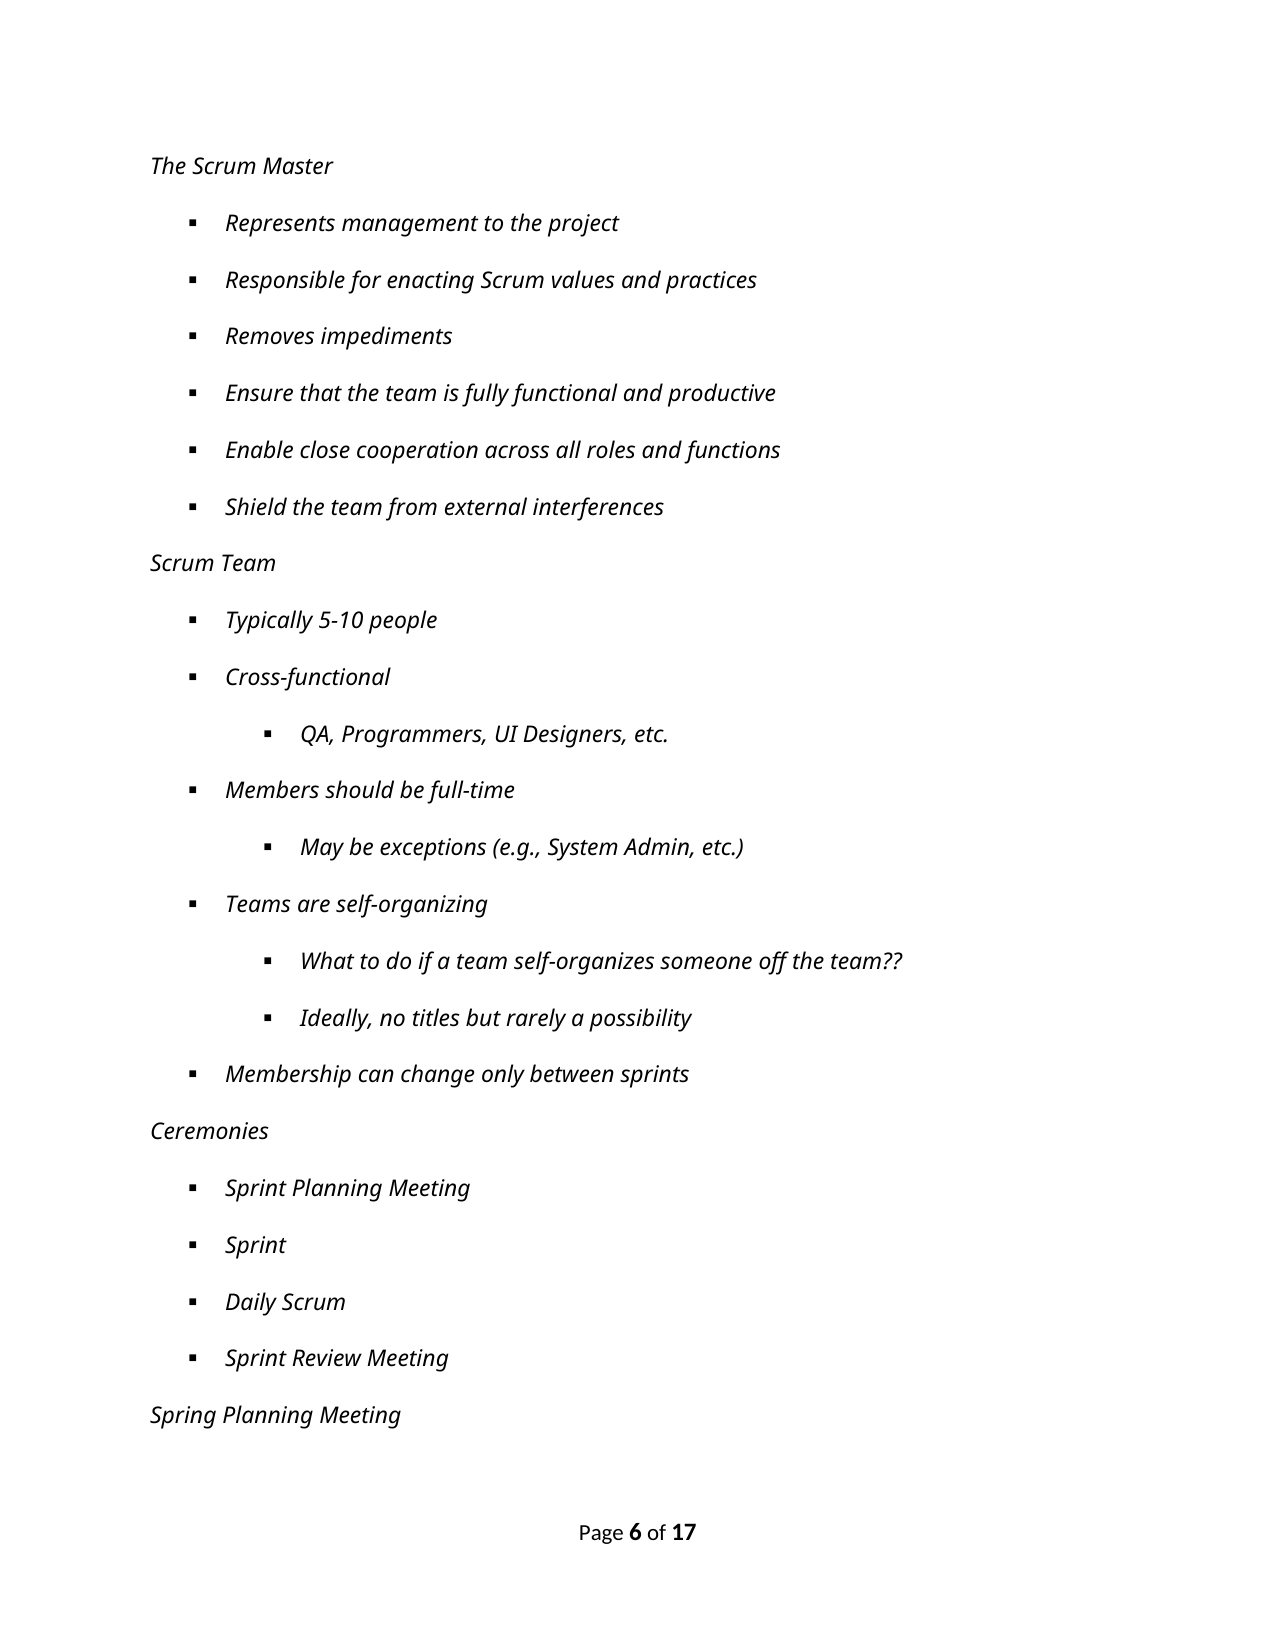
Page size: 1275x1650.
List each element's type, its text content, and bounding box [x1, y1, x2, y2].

list Cross-functional [187, 661, 1125, 692]
list Teams are self-organizing [187, 888, 1125, 919]
list What to do if a team self-organizes someone off the team?? [262, 945, 1125, 976]
list QA, Programmers, UI Designers, etc. [262, 718, 1125, 749]
list Responsible for enacting Scrum values and practices [187, 263, 1125, 295]
text Ceremonies [150, 1115, 1125, 1146]
text The Scrum Master [150, 150, 1125, 181]
list Shield the team from external interferences [187, 491, 1125, 522]
text Scrum Team [150, 547, 1125, 579]
list Members should be full-time [187, 774, 1125, 806]
list May be exceptions (e.g., System Admin, etc.) [262, 831, 1125, 862]
list Ideally, no titles but rarely a possibility [262, 1002, 1125, 1033]
list Enable close cooperation across all roles and functions [187, 434, 1125, 465]
list Sprint Planning Meeting [187, 1172, 1125, 1203]
list Sprint [187, 1229, 1125, 1260]
list Daily Scrum [187, 1285, 1125, 1317]
list Sprint Review Meeting [187, 1342, 1125, 1373]
text Spring Planning Meeting [150, 1399, 1125, 1430]
list Ensure that the team is fully functional and productive [187, 377, 1125, 408]
list Typically 5-10 people [187, 604, 1125, 635]
list Membership can change only between sprints [187, 1058, 1125, 1089]
list Removes impediments [187, 320, 1125, 352]
list Represents management to the project [187, 207, 1125, 238]
